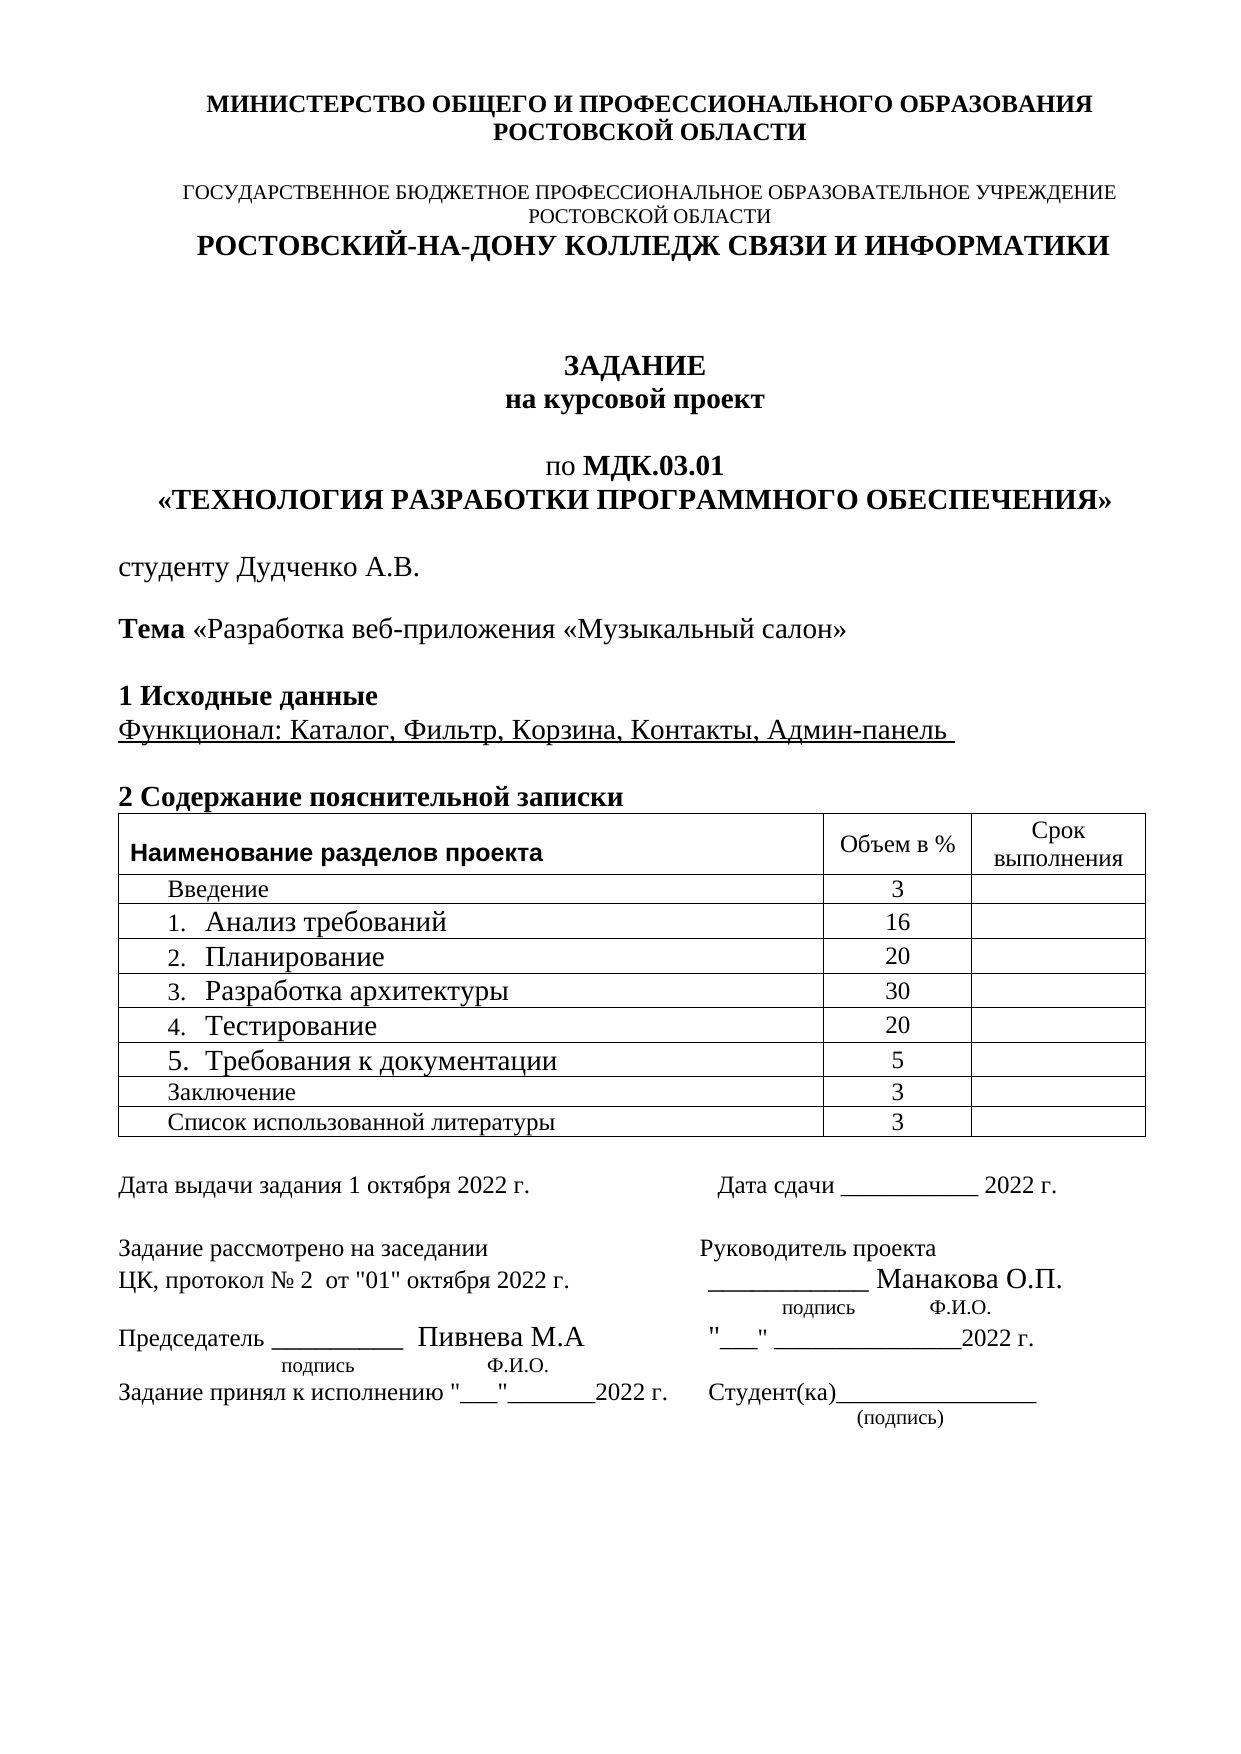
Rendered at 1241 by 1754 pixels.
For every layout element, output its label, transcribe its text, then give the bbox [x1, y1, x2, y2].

text по МДК.03.01 [118, 448, 1152, 482]
text Председатель _________ Пивнева М.А "___" _______________2022 г. [118, 1319, 1152, 1352]
table_header Наименование разделов проекта [119, 814, 823, 873]
text (подпись) [783, 1405, 1152, 1429]
table_cell [972, 1008, 1145, 1042]
table_cell 3 [824, 1107, 971, 1136]
table_cell [972, 1077, 1145, 1106]
table_cell 3 [824, 1077, 971, 1106]
table_cell Тестирование [119, 1008, 823, 1042]
text подпись Ф.И.О. [118, 1295, 1198, 1319]
text Тема «Разработка веб-приложения «Музыкальный салон» [118, 611, 1152, 645]
text Задание принял к исполнению "___"_______2022 г. Студент(ка)________________ [118, 1377, 1152, 1405]
text 2 Содержание пояснительной записки [118, 779, 1152, 812]
text студенту Дудченко А.В. [118, 549, 1152, 582]
table_cell [972, 974, 1145, 1007]
table_cell Заключение [119, 1077, 823, 1106]
table_cell Разработка архитектуры [119, 974, 823, 1007]
text РОСТОВСКИЙ-НА-ДОНУ КОЛЛЕДЖ СВЯЗИ И ИНФОРМАТИКИ [118, 228, 1152, 261]
table_header Объем в % [824, 814, 971, 873]
text РОСТОВСКОЙ ОБЛАСТИ [118, 117, 1152, 146]
text на курсовой проект [118, 381, 1152, 415]
text ЗАДАНИЕ [118, 348, 1152, 381]
text ЦК, протокол № 2 от "01" октября 2022 г. ___________ Манакова О.П. [118, 1261, 1198, 1295]
table_cell 5 [824, 1043, 971, 1076]
table_cell 16 [824, 904, 971, 938]
text ГОСУДАРСТВЕННОЕ БЮДЖЕТНОЕ ПРОФЕССИОНАЛЬНОЕ ОБРАЗОВАТЕЛЬНОЕ УЧРЕЖДЕНИЕ [118, 180, 1152, 204]
text МИНИСТЕРСТВО ОБЩЕГО И ПРОФЕССИОНАЛЬНОГО ОБРАЗОВАНИЯ [118, 89, 1152, 117]
table_cell Анализ требований [119, 904, 823, 938]
table_cell Требования к документации [119, 1043, 823, 1076]
table_cell [972, 1043, 1145, 1076]
text 1 Исходные данные [118, 678, 1152, 712]
text Дата выдачи задания 1 октября 2022 г. Дата сдачи ___________ 2022 г. [118, 1170, 1152, 1199]
table_cell Введение [119, 875, 823, 903]
text подпись Ф.И.О. [118, 1352, 1152, 1377]
table_cell 20 [824, 1008, 971, 1042]
table_cell 30 [824, 974, 971, 1007]
table_header Срок выполнения [972, 814, 1145, 873]
text «Технология разработки программного обеспечения» [118, 482, 1152, 515]
table_cell [972, 904, 1145, 938]
table_cell Список использованной литературы [119, 1107, 823, 1136]
text РОСТОВСКОЙ ОБЛАСТИ [118, 204, 1152, 228]
text Функционал: Каталог, Фильтр, Корзина, Контакты, Админ-панель [118, 712, 1152, 745]
table_cell [972, 875, 1145, 903]
table_cell 3 [824, 875, 971, 903]
table_cell [972, 1107, 1145, 1136]
table_cell [972, 939, 1145, 972]
text Задание рассмотрено на заседании Руководитель проекта [118, 1233, 1152, 1261]
table_cell Планирование [119, 939, 823, 972]
table_cell 20 [824, 939, 971, 972]
